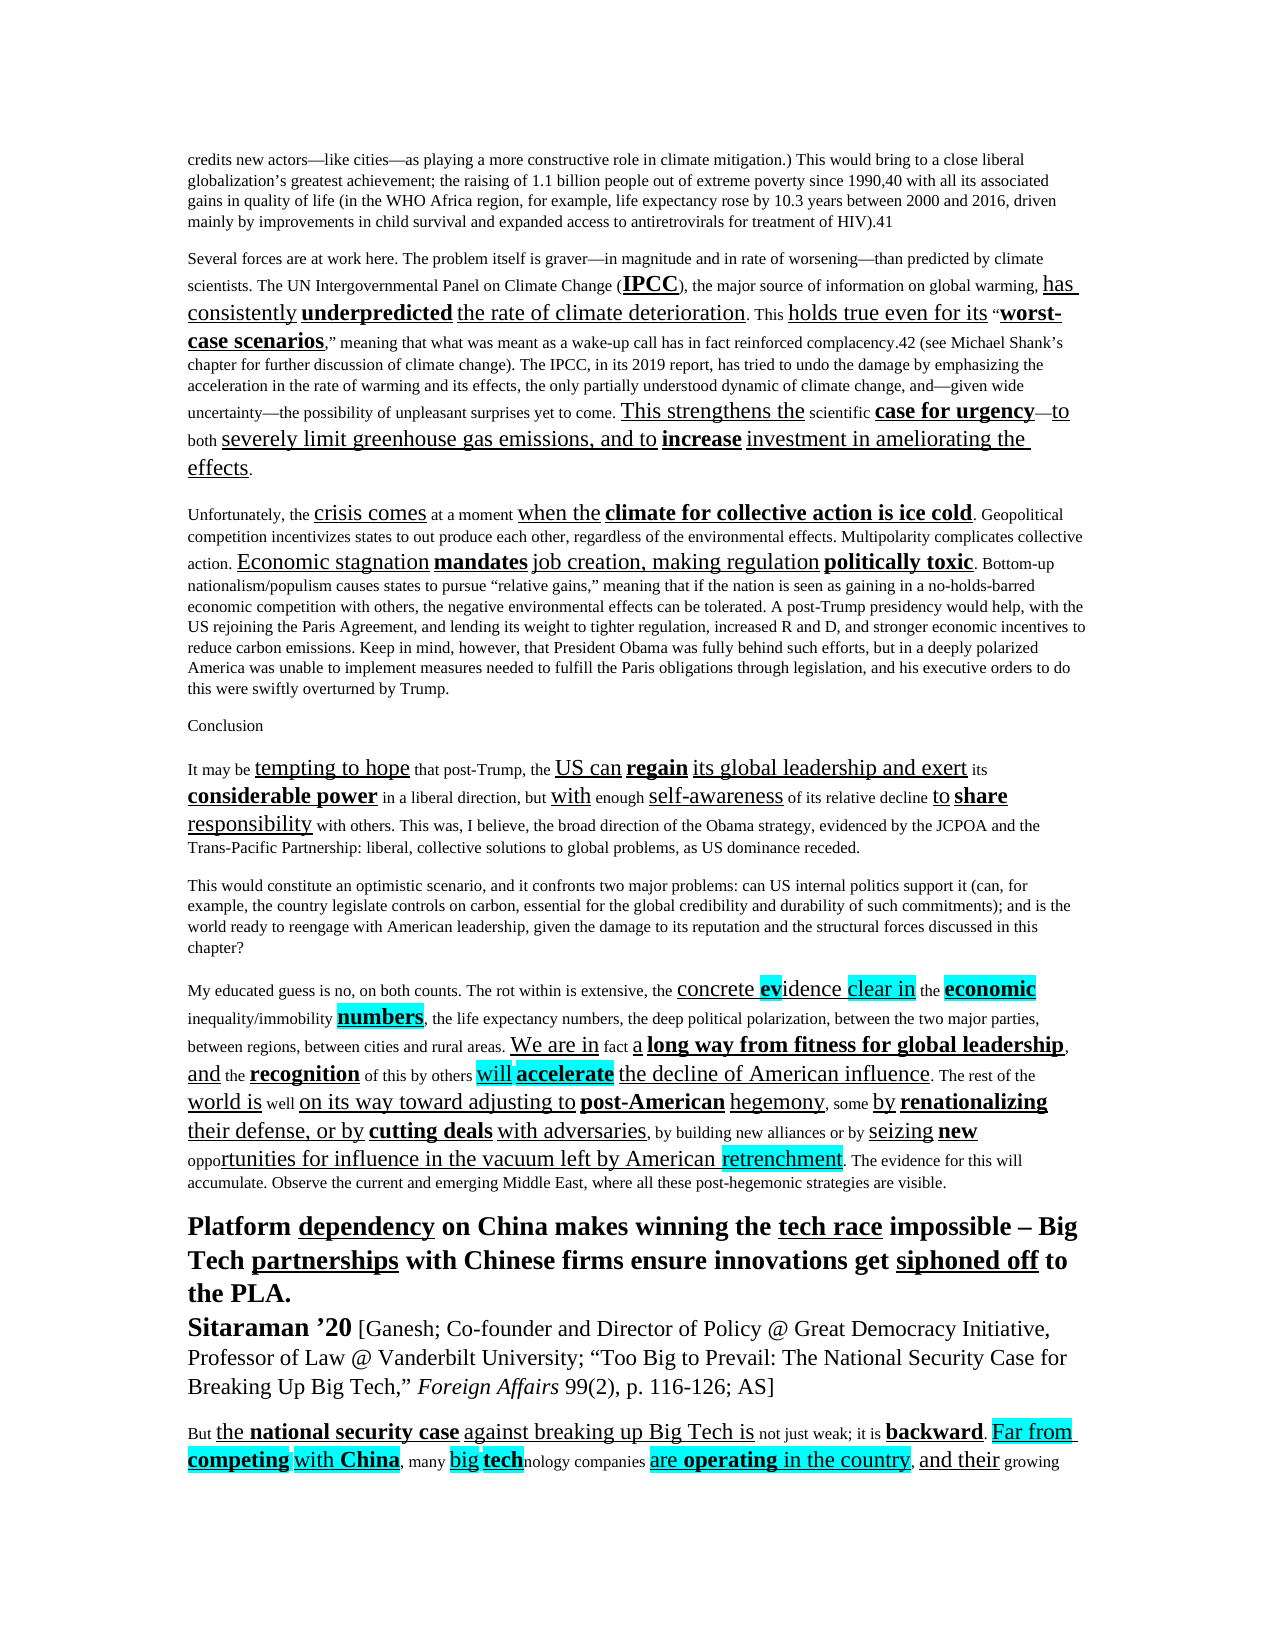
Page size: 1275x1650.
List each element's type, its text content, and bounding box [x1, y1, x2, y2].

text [187, 1418, 1087, 1473]
text Unfortunately, the crisis comes at a moment when the climate for collective action is ice cold. Geopolitical competition incentivizes states to out produce each other, regardless of the environmental effects. Multipolarity complicates collective action. Economic stagnation mandates job creation, making regulation politically toxic. Bottom-up nationalism/populism causes states to pursue “relative gains,” meaning that if the nation is seen as gaining in a no-holds-barred economic competition with others, the negative environmental effects can be tolerated. A post-Trump presidency would help, with the US rejoining the Paris Agreement, and lending its weight to tighter regulation, increased R and D, and stronger economic incentives to reduce carbon emissions. Keep in mind, however, that President Obama was fully behind such efforts, but in a deeply polarized America was unable to implement measures needed to fulfill the Paris obligations through legislation, and his executive orders to do this were swiftly overturned by Trump. [187, 499, 1087, 698]
text This would constitute an optimistic scenario, and it confronts two major problems: can US internal politics support it (can, for example, the country legislate controls on carbon, essential for the global credibility and durability of such commitments); and is the world ready to reengage with American leadership, given the damage to its reputation and the structural forces discussed in this chapter? [187, 876, 1087, 957]
text Conclusion [187, 716, 1087, 735]
subtitle Platform dependency on China makes winning the tech race impossible – Big Tech partnerships with Chinese firms ensure innovations get siphoned off to the PLA. [187, 1210, 1087, 1309]
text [187, 150, 1087, 231]
text It may be tempting to hope that post-Trump, the US can regain its global leadership and exert its considerable power in a liberal direction, but with enough self-awareness of its relative decline to share responsibility with others. This was, I believe, the broad direction of the Obama strategy, evidenced by the JCPOA and the Trans-Pacific Partnership: liberal, collective solutions to global problems, as US dominance receded. [187, 753, 1087, 857]
text Sitaraman ’20 [Ganesh; Co-founder and Director of Policy @ Great Democracy Initiative, Professor of Law @ Vanderbilt University; “Too Big to Prevail: The National Security Case for Breaking Up Big Tech,” Foreign Affairs 99(2), p. 116-126; AS] [187, 1311, 1087, 1399]
text Several forces are at work here. The problem itself is graver—in magnitude and in rate of worsening—than predicted by climate scientists. The UN Intergovernmental Panel on Climate Change (IPCC), the major source of information on global warming, has consistently underpredicted the rate of climate deterioration. This holds true even for its “worst-case scenarios,” meaning that what was meant as a wake-up call has in fact reinforced complacency.42 (see Michael Shank’s chapter for further discussion of climate change). The IPCC, in its 2019 report, has tried to undo the damage by emphasizing the acceleration in the rate of warming and its effects, the only partially understood dynamic of climate change, and—given wide uncertainty—the possibility of unpleasant surprises yet to come. This strengthens the scientific case for urgency—to both severely limit greenhouse gas emissions, and to increase investment in ameliorating the effects. [187, 249, 1087, 480]
text My educated guess is no, on both counts. The rot within is extensive, the concrete evidence clear in the economic inequality/immobility numbers, the life expectancy numbers, the deep political polarization, between the two major parties, between regions, between cities and rural areas. We are in fact a long way from fitness for global leadership, and the recognition of this by others will accelerate the decline of American influence. The rest of the world is well on its way toward adjusting to post-American hegemony, some by renationalizing their defense, or by cutting deals with adversaries, by building new alliances or by seizing new opportunities for influence in the vacuum left by American retrenchment. The evidence for this will accumulate. Observe the current and emerging Middle East, where all these post-hegemonic strategies are visible. [187, 975, 1087, 1192]
